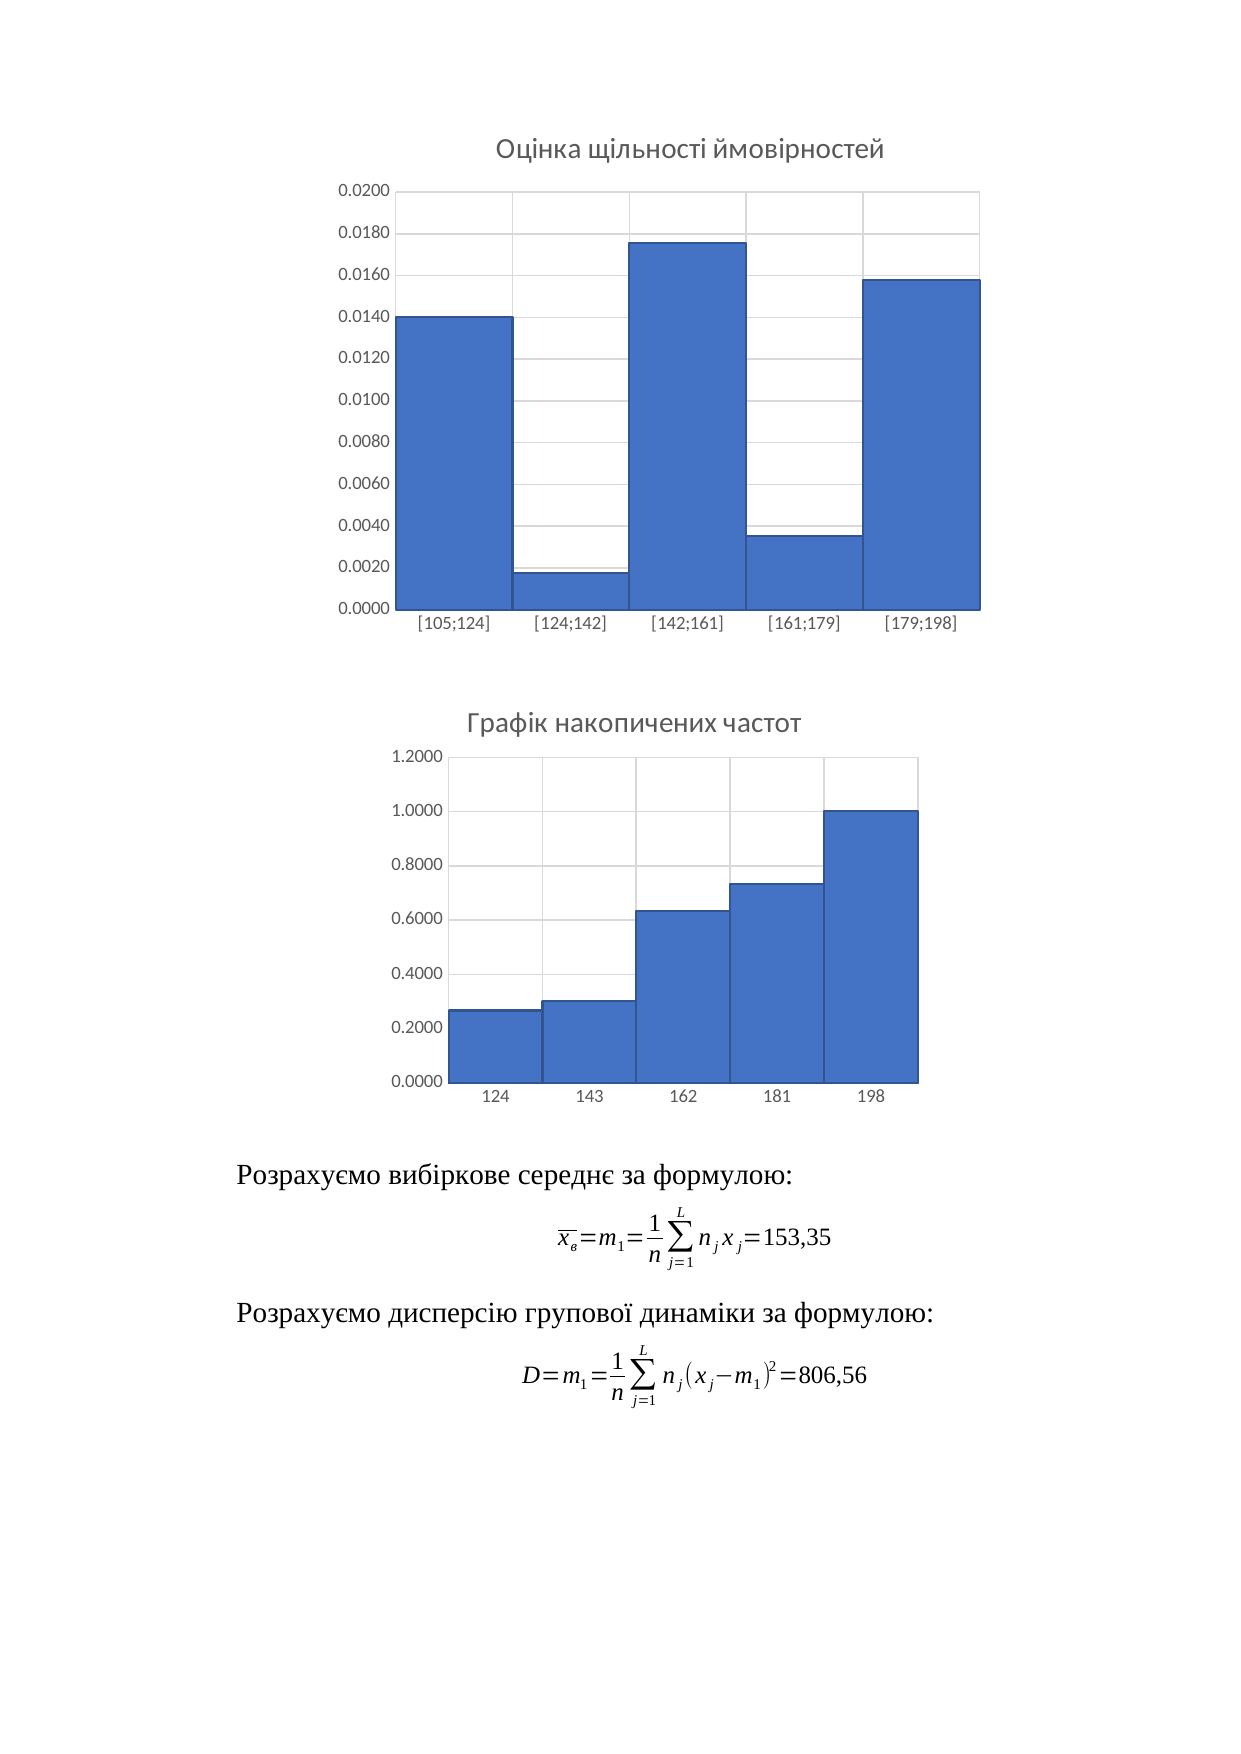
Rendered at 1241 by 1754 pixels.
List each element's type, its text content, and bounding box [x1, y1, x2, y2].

text Розрахуємо вибіркове середнє за формулою: [177, 1157, 1152, 1191]
text Розрахуємо дисперсію групової динаміки за формулою: [177, 1295, 1152, 1329]
